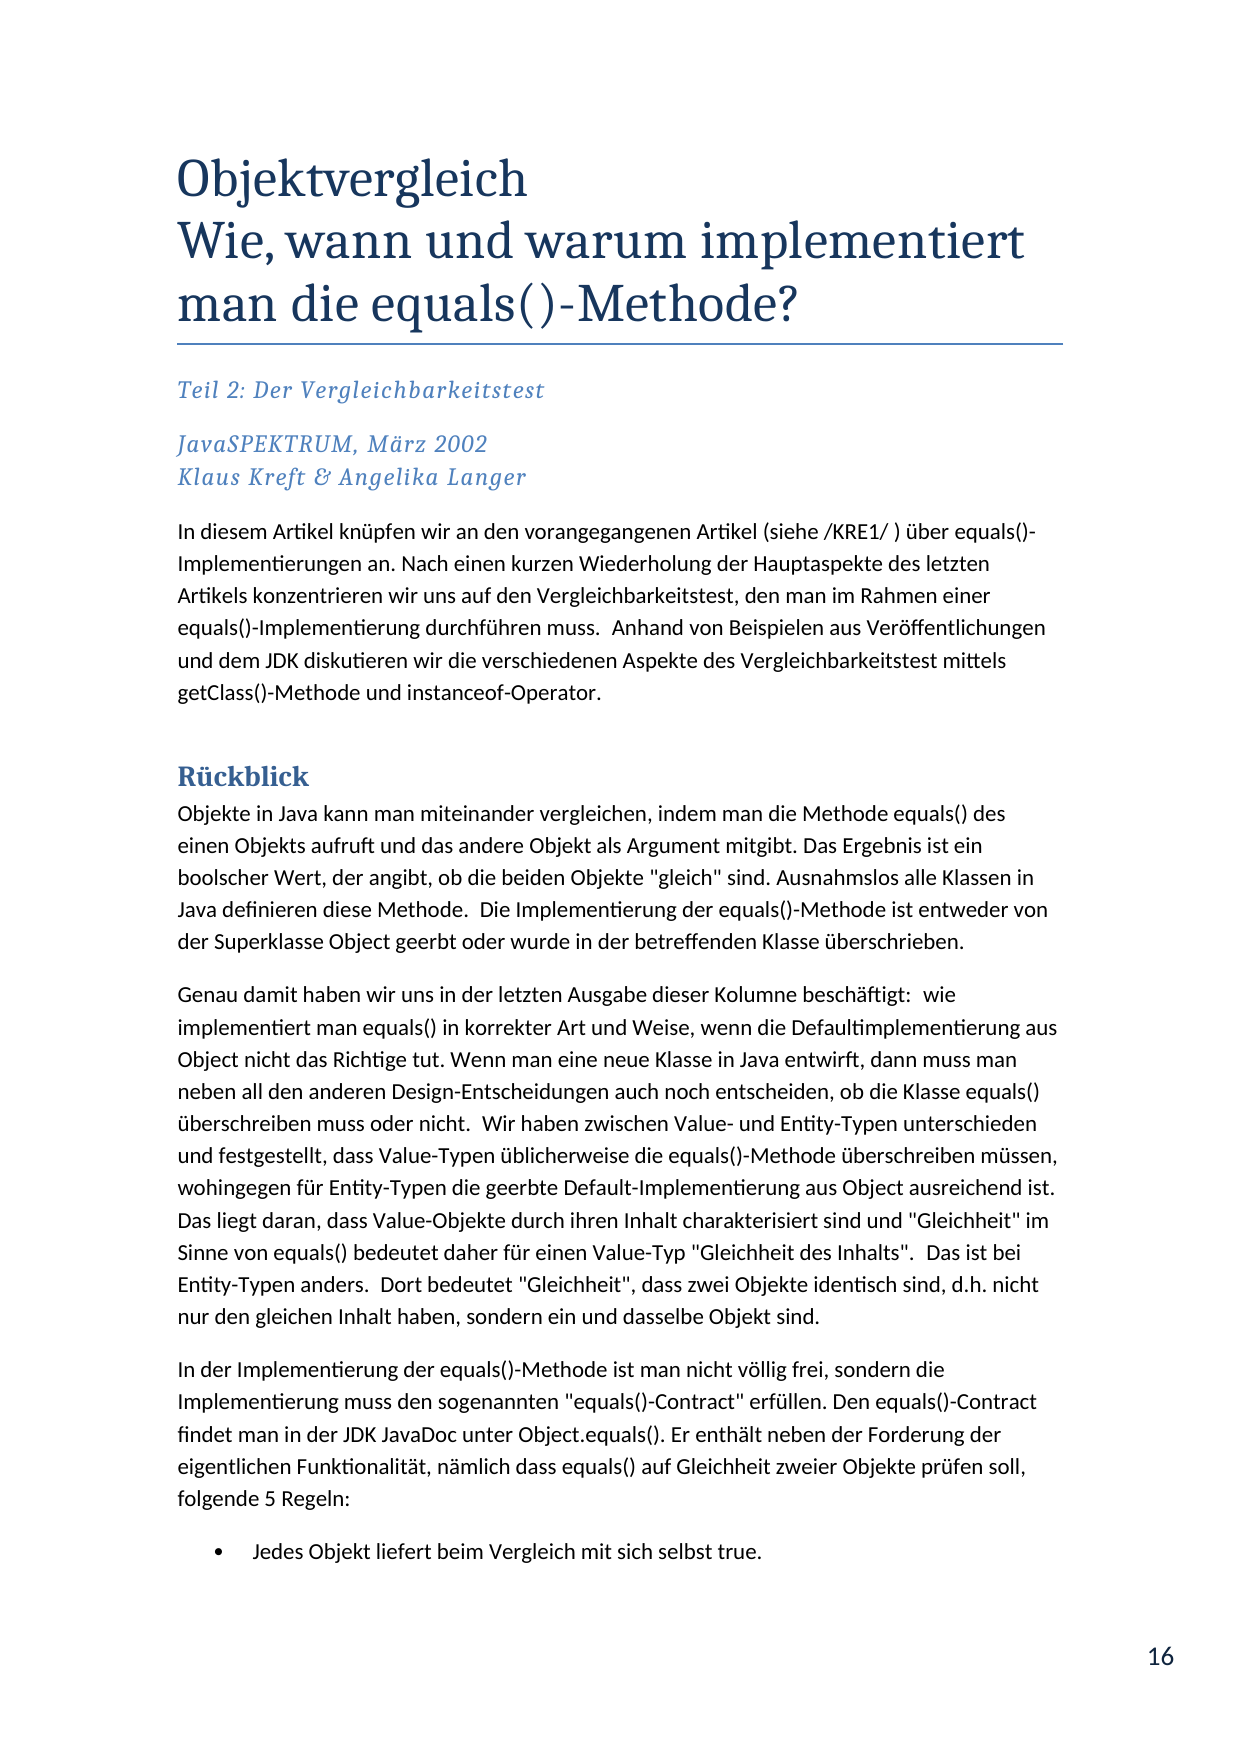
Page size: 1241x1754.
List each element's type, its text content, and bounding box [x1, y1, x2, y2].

text Objekte in Java kann man miteinander vergleichen, indem man die Methode equals() des einen Objekts aufruft und das andere Objekt als Argument mitgibt. Das Ergebnis ist ein boolscher Wert, der angibt, ob die beiden Objekte "gleich" sind. Ausnahmslos alle Klassen in Java definieren diese Methode. Die Implementierung der equals()-Methode ist entweder von der Superklasse Object geerbt oder wurde in der betreffenden Klasse überschrieben. [177, 799, 1063, 955]
text In der Implementierung der equals()-Methode ist man nicht völlig frei, sondern die Implementierung muss den sogenannten "equals()-Contract" erfüllen. Den equals()-Contract findet man in der JDK JavaDoc unter Object.equals(). Er enthält neben der Forderung der eigentlichen Funktionalität, nämlich dass equals() auf Gleichheit zweier Objekte prüfen soll, folgende 5 Regeln: [177, 1355, 1063, 1512]
subtitle Rückblick [177, 760, 1063, 794]
text Genau damit haben wir uns in der letzten Ausgabe dieser Kolumne beschäftigt: wie implementiert man equals() in korrekter Art und Weise, wenn die Defaultimplementierung aus Object nicht das Richtige tut. Wenn man eine neue Klasse in Java entwirft, dann muss man neben all den anderen Design-Entscheidungen auch noch entscheiden, ob die Klasse equals() überschreiben muss oder nicht. Wir haben zwischen Value- und Entity-Typen unterschieden und festgestellt, dass Value-Typen üblicherweise die equals()-Methode überschreiben müssen, wohingegen für Entity-Typen die geerbte Default-Implementierung aus Object ausreichend ist. Das liegt daran, dass Value-Objekte durch ihren Inhalt charakterisiert sind und "Gleichheit" im Sinne von equals() bedeutet daher für einen Value-Typ "Gleichheit des Inhalts". Das ist bei Entity-Typen anders. Dort bedeutet "Gleichheit", dass zwei Objekte identisch sind, d.h. nicht nur den gleichen Inhalt haben, sondern ein und dasselbe Objekt sind. [177, 980, 1063, 1330]
subtitle Teil 2: Der Vergleichbarkeitstest [177, 376, 1063, 405]
title Objektvergleich Wie, wann und warum implementiert man die equals()-Methode? [177, 148, 1063, 343]
text In diesem Artikel knüpfen wir an den vorangegangenen Artikel (siehe /KRE1/ ) über equals()-Implementierungen an. Nach einen kurzen Wiederholung der Hauptaspekte des letzten Artikels konzentrieren wir uns auf den Vergleichbarkeitstest, den man im Rahmen einer equals()-Implementierung durchführen muss. Anhand von Beispielen aus Veröffentlichungen und dem JDK diskutieren wir die verschiedenen Aspekte des Vergleichbarkeitstest mittels getClass()-Methode und instanceof-Operator. [177, 517, 1063, 706]
subtitle JavaSPEKTRUM, März 2002 Klaus Kreft & Angelika Langer [177, 430, 1063, 492]
list Jedes Objekt liefert beim Vergleich mit sich selbst true. [215, 1537, 1063, 1565]
